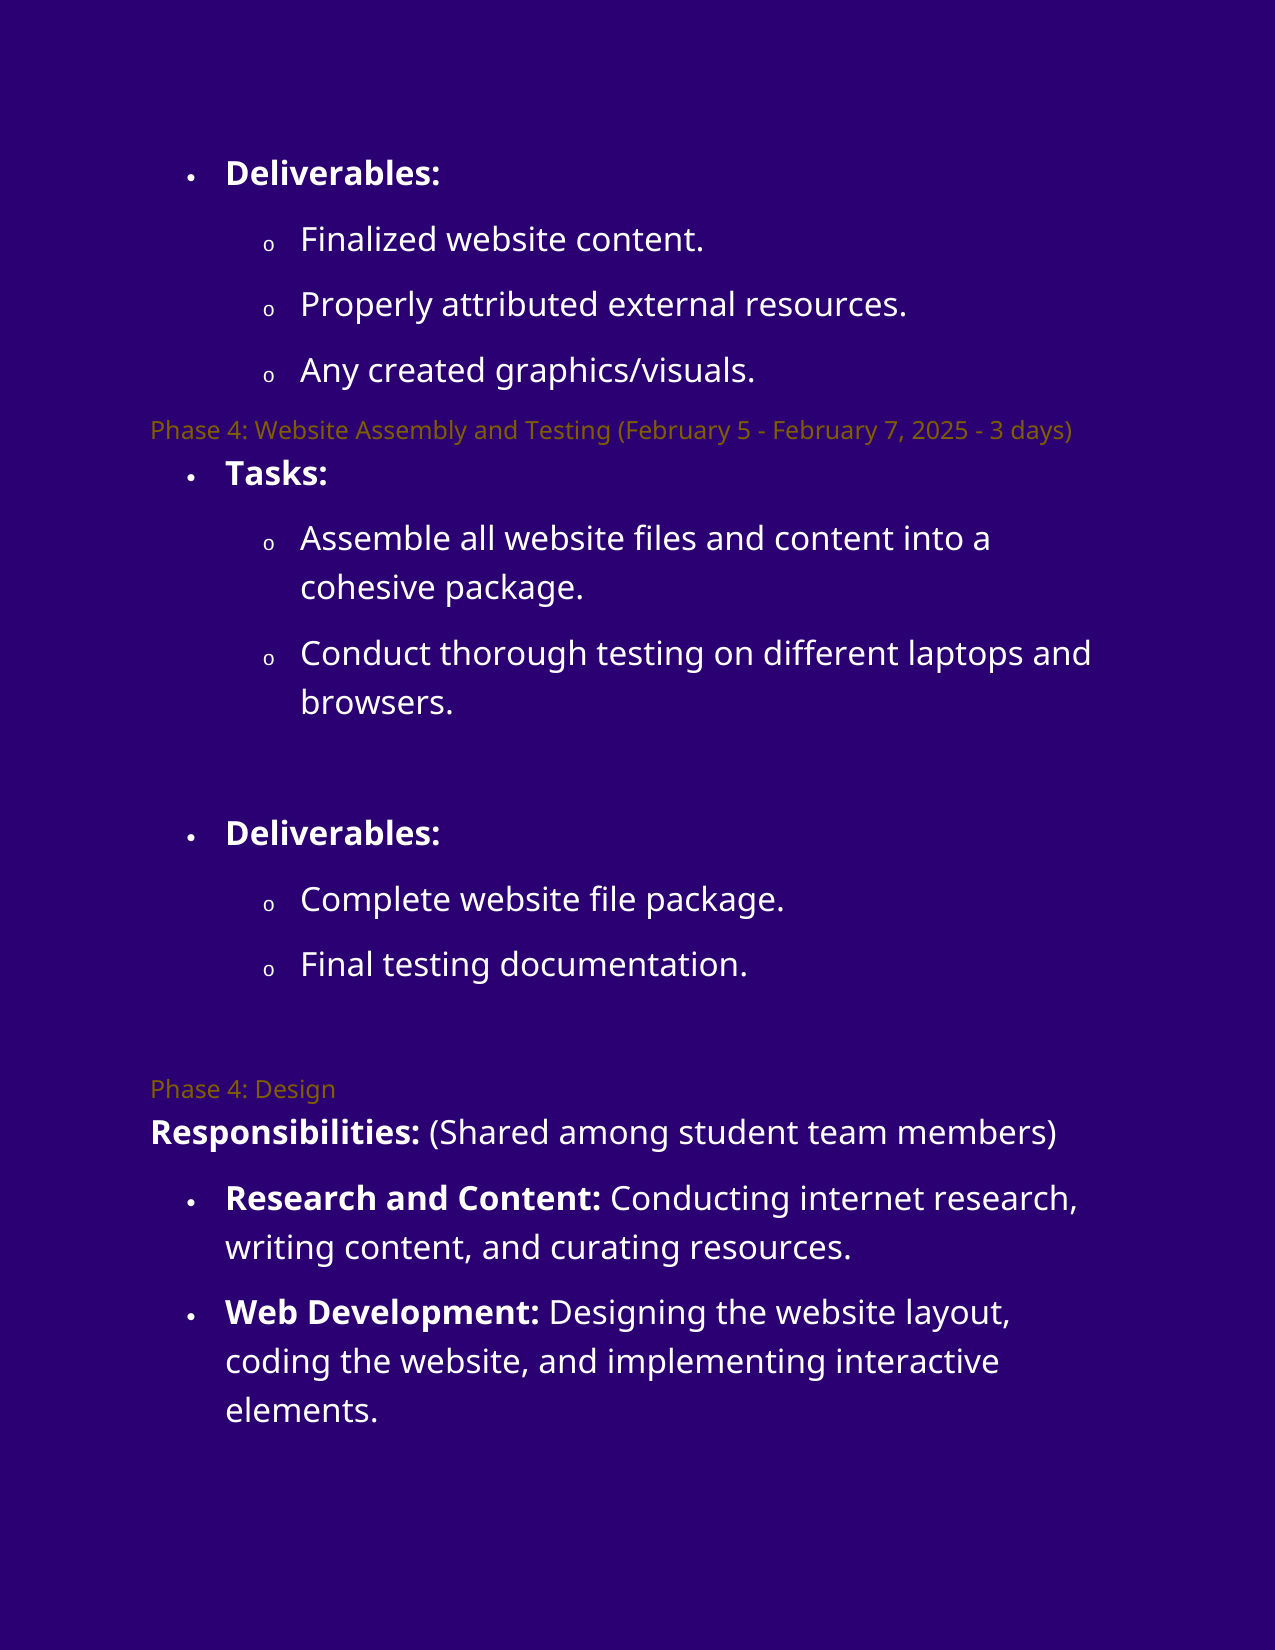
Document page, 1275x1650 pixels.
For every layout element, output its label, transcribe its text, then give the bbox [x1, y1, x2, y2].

list Finalized website content. [262, 216, 1125, 261]
list Properly attributed external resources. [262, 281, 1125, 327]
list Deliverables: [187, 150, 1125, 195]
list Research and Content: Conducting internet research, writing content, and curating resources. [187, 1174, 1125, 1269]
list Web Development: Designing the website layout, coding the website, and implementing interactive elements. [187, 1289, 1125, 1432]
subtitle Phase 4: Design [150, 1072, 1125, 1106]
list Deliverables: [187, 810, 1125, 855]
list Final testing documentation. [262, 941, 1125, 986]
subtitle Phase 4: Website Assembly and Testing (February 5 - February 7, 2025 - 3 days) [150, 412, 1125, 447]
list Conduct thorough testing on different laptops and browsers. [262, 629, 1125, 724]
list Complete website file package. [262, 875, 1125, 921]
list Any created graphics/visuals. [262, 347, 1125, 392]
list Assemble all website files and content into a cohesive package. [262, 515, 1125, 609]
text Responsibilities: (Shared among student team members) [150, 1109, 1125, 1154]
list Tasks: [187, 449, 1125, 495]
